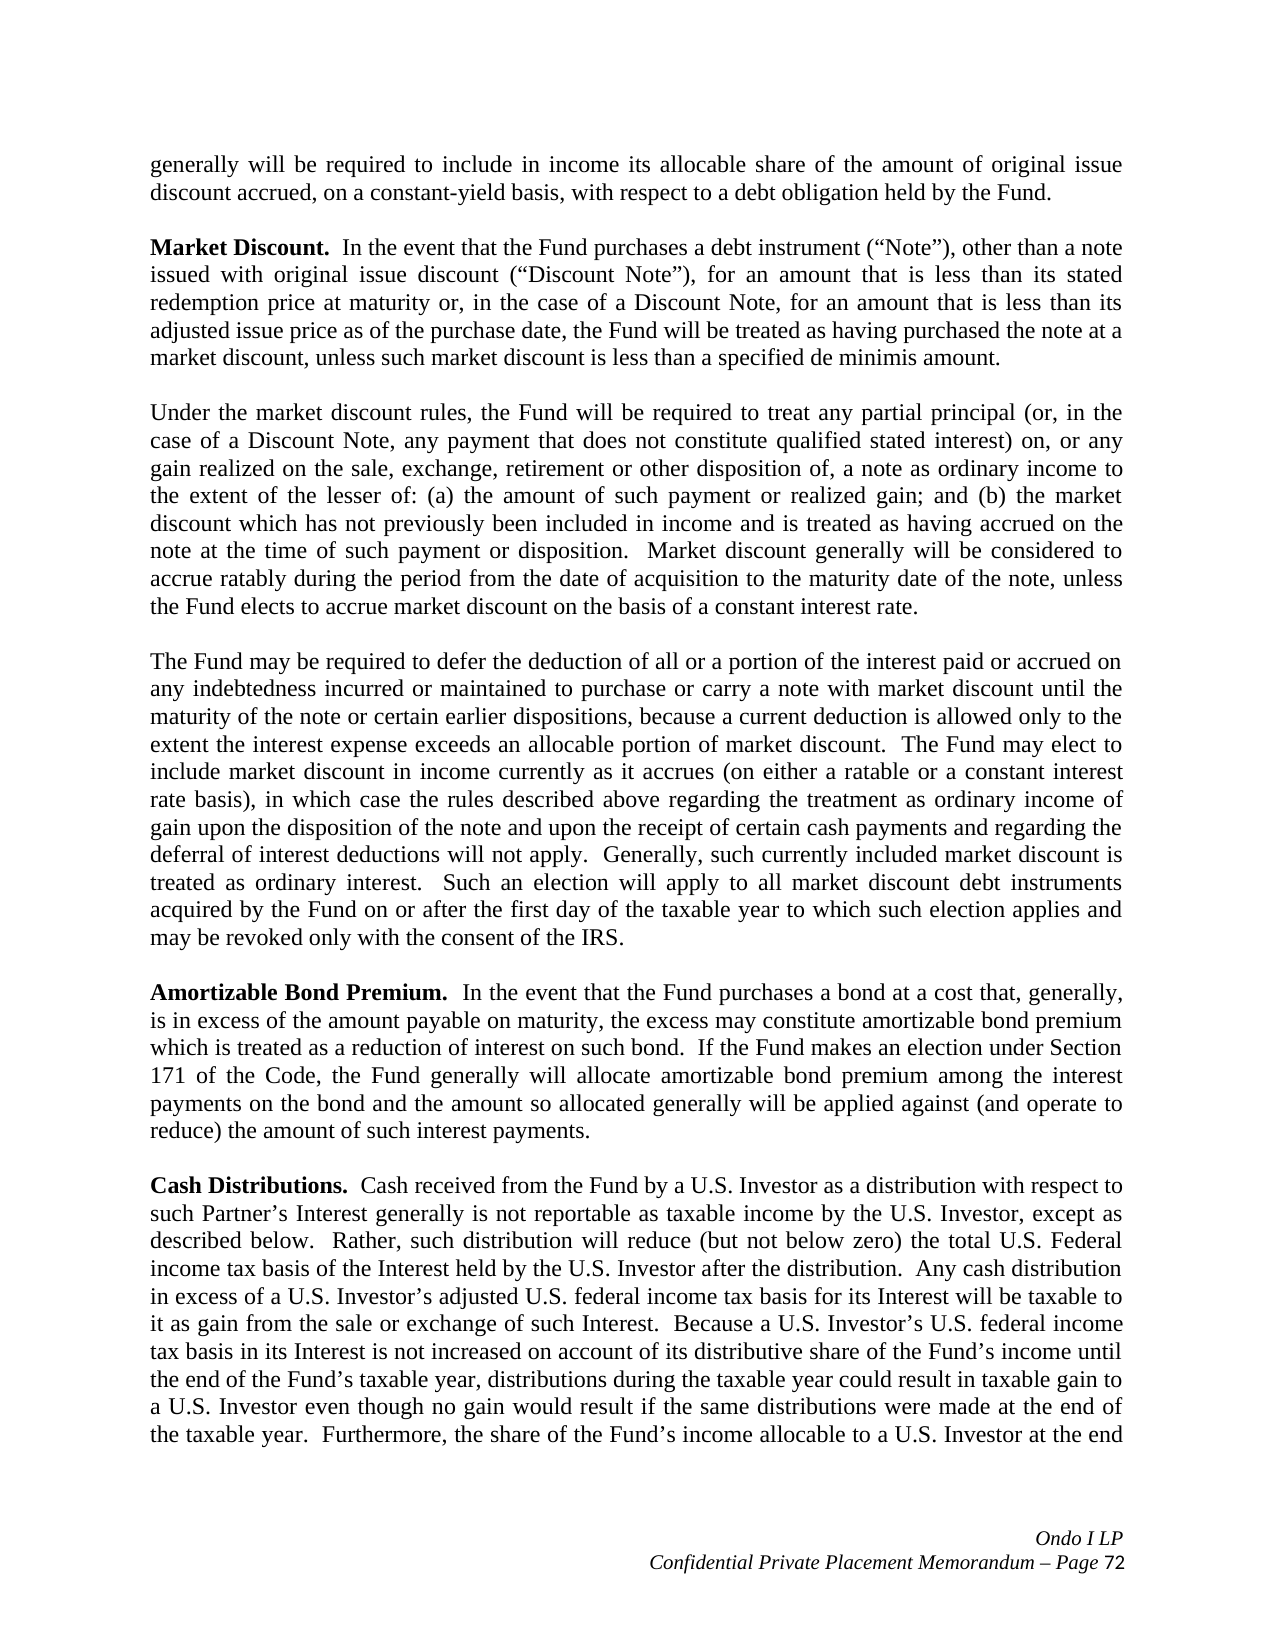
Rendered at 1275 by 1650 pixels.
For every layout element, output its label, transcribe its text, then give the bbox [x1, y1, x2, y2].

text Amortizable Bond Premium. In the event that the Fund purchases a bond at a cost that, generally, is in excess of the amount payable on maturity, the excess may constitute amortizable bond premium which is treated as a reduction of interest on such bond. If the Fund makes an election under Section 171 of the Code, the Fund generally will allocate amortizable bond premium among the interest payments on the bond and the amount so allocated generally will be applied against (and operate to reduce) the amount of such interest payments. [150, 978, 1125, 1144]
text The Fund may be required to defer the deduction of all or a portion of the interest paid or accrued on any indebtedness incurred or maintained to purchase or carry a note with market discount until the maturity of the note or certain earlier dispositions, because a current deduction is allowed only to the extent the interest expense exceeds an allocable portion of market discount. The Fund may elect to include market discount in income currently as it accrues (on either a ratable or a constant interest rate basis), in which case the rules described above regarding the treatment as ordinary income of gain upon the disposition of the note and upon the receipt of certain cash payments and regarding the deferral of interest deductions will not apply. Generally, such currently included market discount is treated as ordinary interest. Such an election will apply to all market discount debt instruments acquired by the Fund on or after the first day of the taxable year to which such election applies and may be revoked only with the consent of the IRS. [150, 647, 1125, 951]
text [150, 1171, 1125, 1447]
text Under the market discount rules, the Fund will be required to treat any partial principal (or, in the case of a Discount Note, any payment that does not constitute qualified stated interest) on, or any gain realized on the sale, exchange, retirement or other disposition of, a note as ordinary income to the extent of the lesser of: (a) the amount of such payment or realized gain; and (b) the market discount which has not previously been included in income and is treated as having accrued on the note at the time of such payment or disposition. Market discount generally will be considered to accrue ratably during the period from the date of acquisition to the maturity date of the note, unless the Fund elects to accrue market discount on the basis of a constant interest rate. [150, 398, 1125, 619]
text Market Discount. In the event that the Fund purchases a debt instrument (“Note”), other than a note issued with original issue discount (“Discount Note”), for an amount that is less than its stated redemption price at maturity or, in the case of a Discount Note, for an amount that is less than its adjusted issue price as of the purchase date, the Fund will be treated as having purchased the note at a market discount, unless such market discount is less than a specified de minimis amount. [150, 233, 1125, 371]
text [150, 150, 1125, 205]
